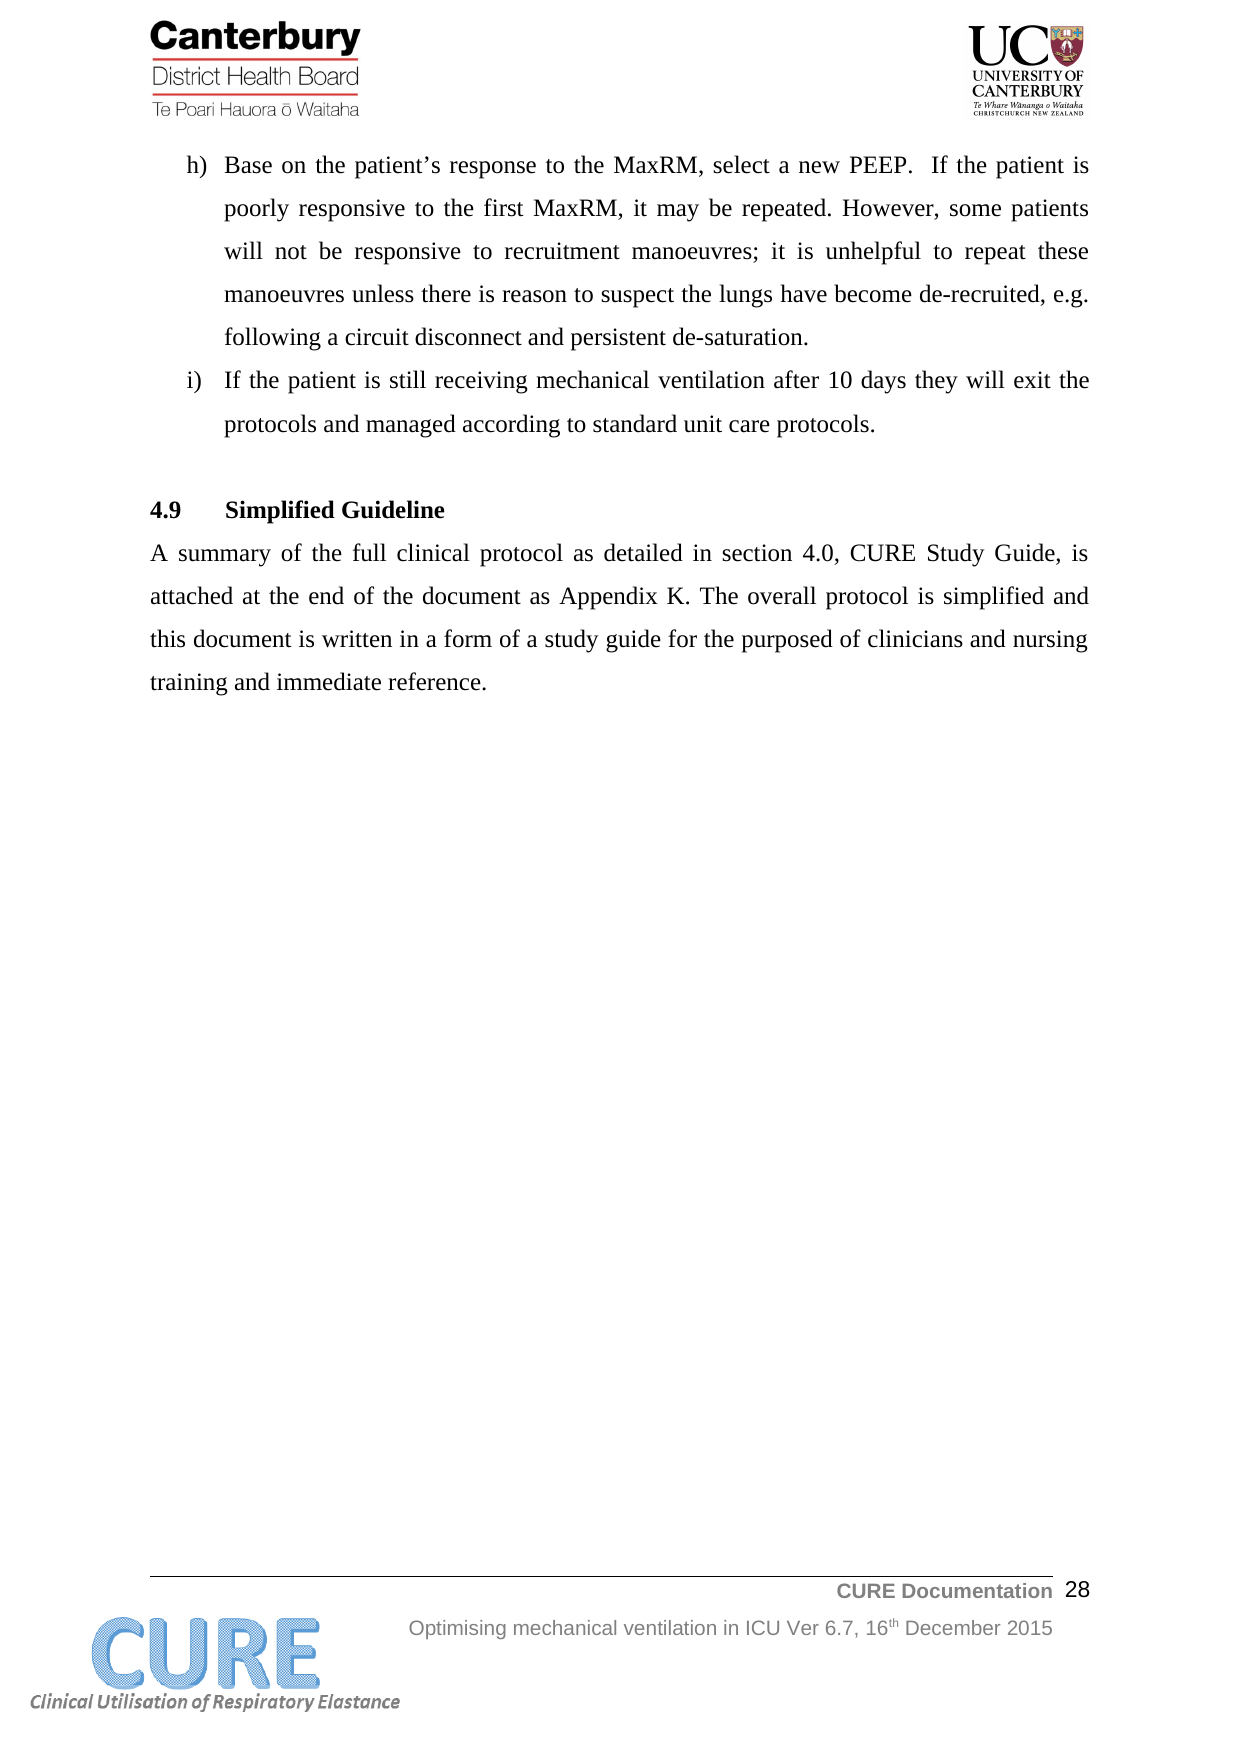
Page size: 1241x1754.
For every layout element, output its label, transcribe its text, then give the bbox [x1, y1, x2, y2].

list If the patient is still receiving mechanical ventilation after 10 days they will exit the protocols and managed according to standard unit care protocols. [186, 366, 1090, 437]
text 4.9 Simplified Guideline [150, 495, 1090, 524]
picture [150, 20, 361, 116]
picture [30, 1617, 400, 1712]
list Base on the patient’s response to the MaxRM, select a new PEEP. If the patient is poorly responsive to the first MaxRM, it may be repeated. However, some patients will not be responsive to recruitment manoeuvres; it is unhelpful to repeat these manoeuvres unless there is reason to suspect the lungs have become de-recruited, e.g. following a circuit disconnect and persistent de-saturation. [186, 150, 1090, 351]
text A summary of the full clinical protocol as detailed in section 4.0, CURE Study Guide, is attached at the end of the document as Appendix K. The overall protocol is simplified and this document is written in a form of a study guide for the purposed of clinicians and nursing training and immediate reference. [150, 538, 1090, 696]
picture [962, 20, 1090, 122]
